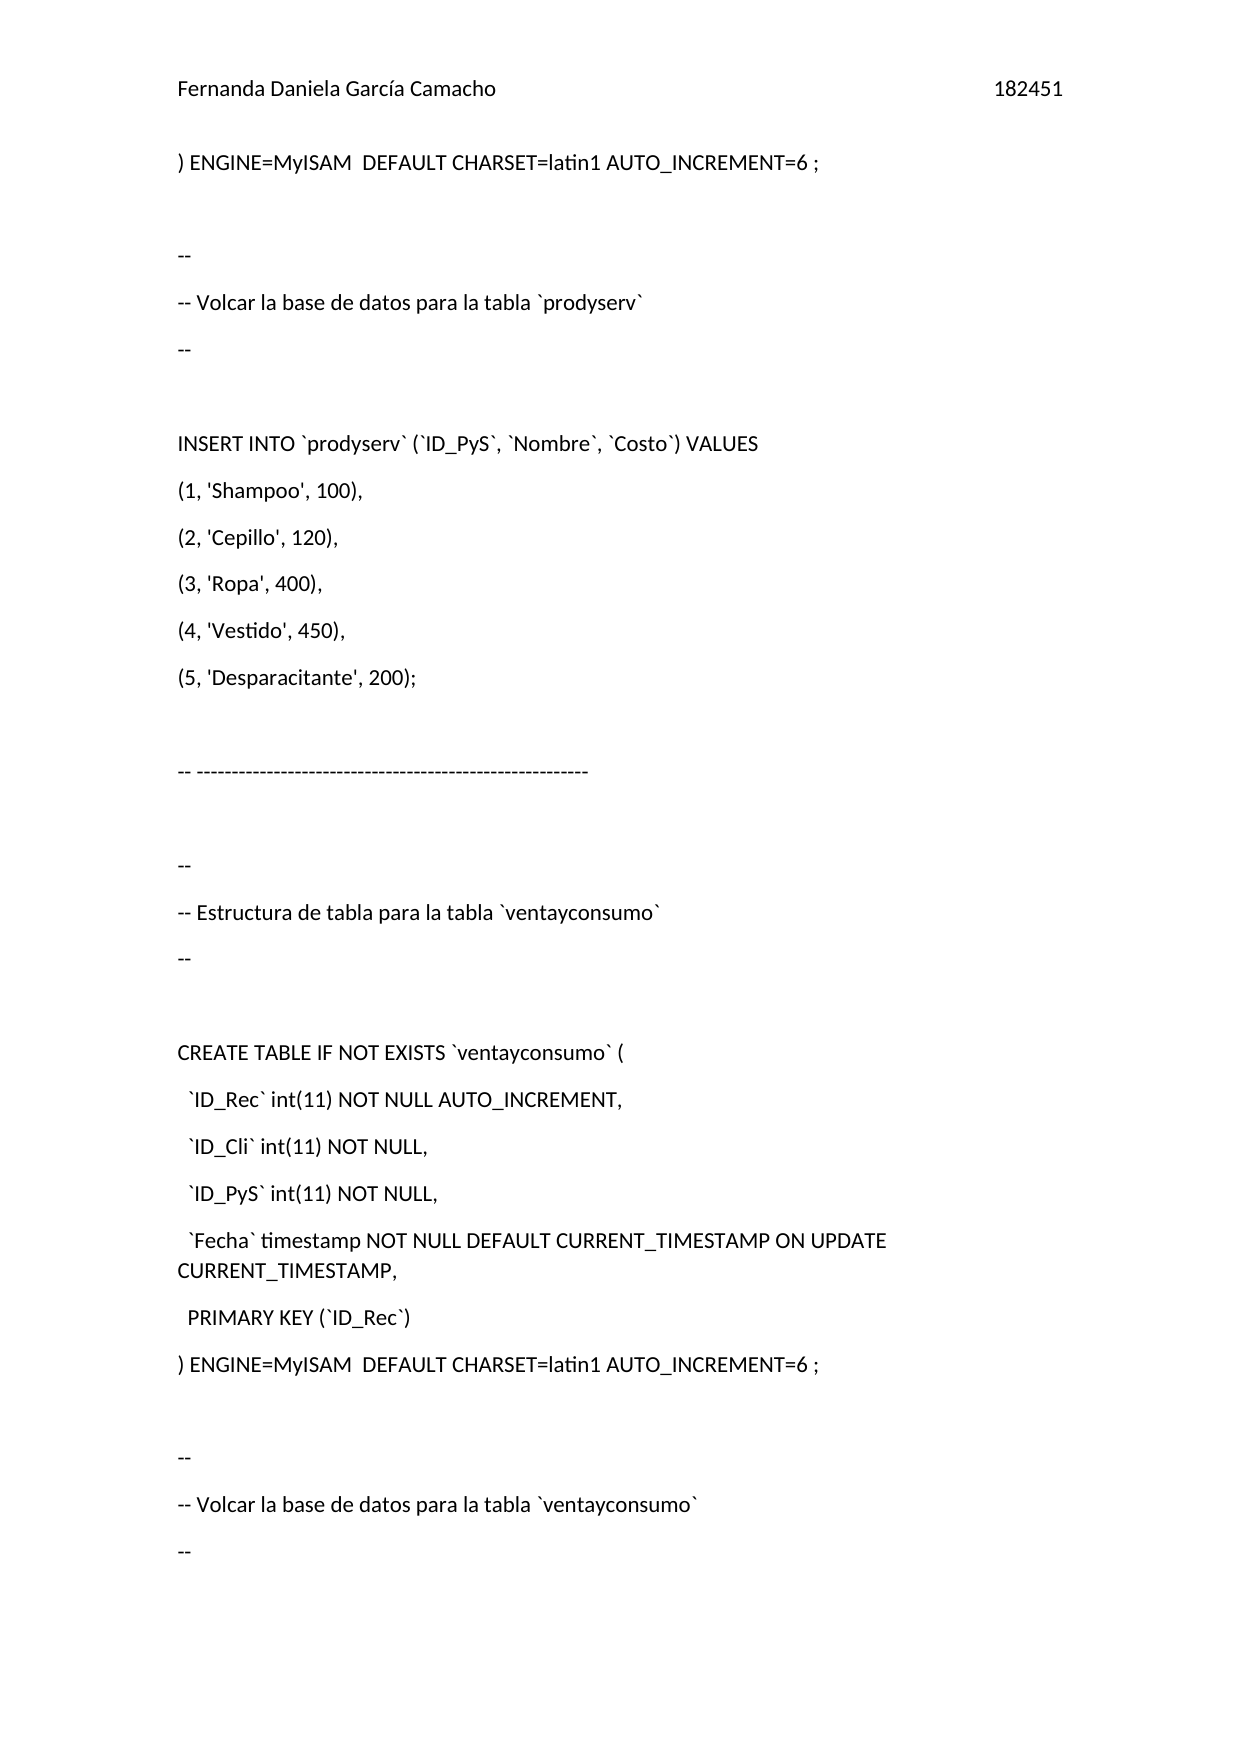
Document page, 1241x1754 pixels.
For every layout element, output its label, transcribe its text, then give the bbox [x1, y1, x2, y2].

text (3, 'Ropa', 400), [177, 569, 1063, 597]
text (5, 'Desparacitante', 200); [177, 663, 1063, 691]
text `ID_Rec` int(11) NOT NULL AUTO_INCREMENT, [177, 1085, 1063, 1113]
text -- Estructura de tabla para la tabla `ventayconsumo` [177, 898, 1063, 926]
text (4, 'Vestido', 450), [177, 616, 1063, 644]
text -- [177, 1537, 1063, 1565]
text -- [177, 241, 1063, 269]
text -- Volcar la base de datos para la tabla `ventayconsumo` [177, 1490, 1063, 1518]
text CREATE TABLE IF NOT EXISTS `ventayconsumo` ( [177, 1038, 1063, 1066]
text -- [177, 944, 1063, 972]
text `ID_Cli` int(11) NOT NULL, [177, 1132, 1063, 1160]
text -- [177, 851, 1063, 879]
text PRIMARY KEY (`ID_Rec`) [177, 1303, 1063, 1331]
text (1, 'Shampoo', 100), [177, 476, 1063, 504]
text -- [177, 1443, 1063, 1471]
text INSERT INTO `prodyserv` (`ID_PyS`, `Nombre`, `Costo`) VALUES [177, 429, 1063, 457]
text `ID_PyS` int(11) NOT NULL, [177, 1179, 1063, 1207]
text -- -------------------------------------------------------- [177, 757, 1063, 785]
text (2, 'Cepillo', 120), [177, 523, 1063, 551]
text -- [177, 335, 1063, 363]
text `Fecha` timestamp NOT NULL DEFAULT CURRENT_TIMESTAMP ON UPDATE CURRENT_TIMESTAMP, [177, 1226, 1063, 1284]
text ) ENGINE=MyISAM DEFAULT CHARSET=latin1 AUTO_INCREMENT=6 ; [177, 1350, 1063, 1378]
text -- Volcar la base de datos para la tabla `prodyserv` [177, 288, 1063, 316]
text ) ENGINE=MyISAM DEFAULT CHARSET=latin1 AUTO_INCREMENT=6 ; [177, 148, 1063, 176]
